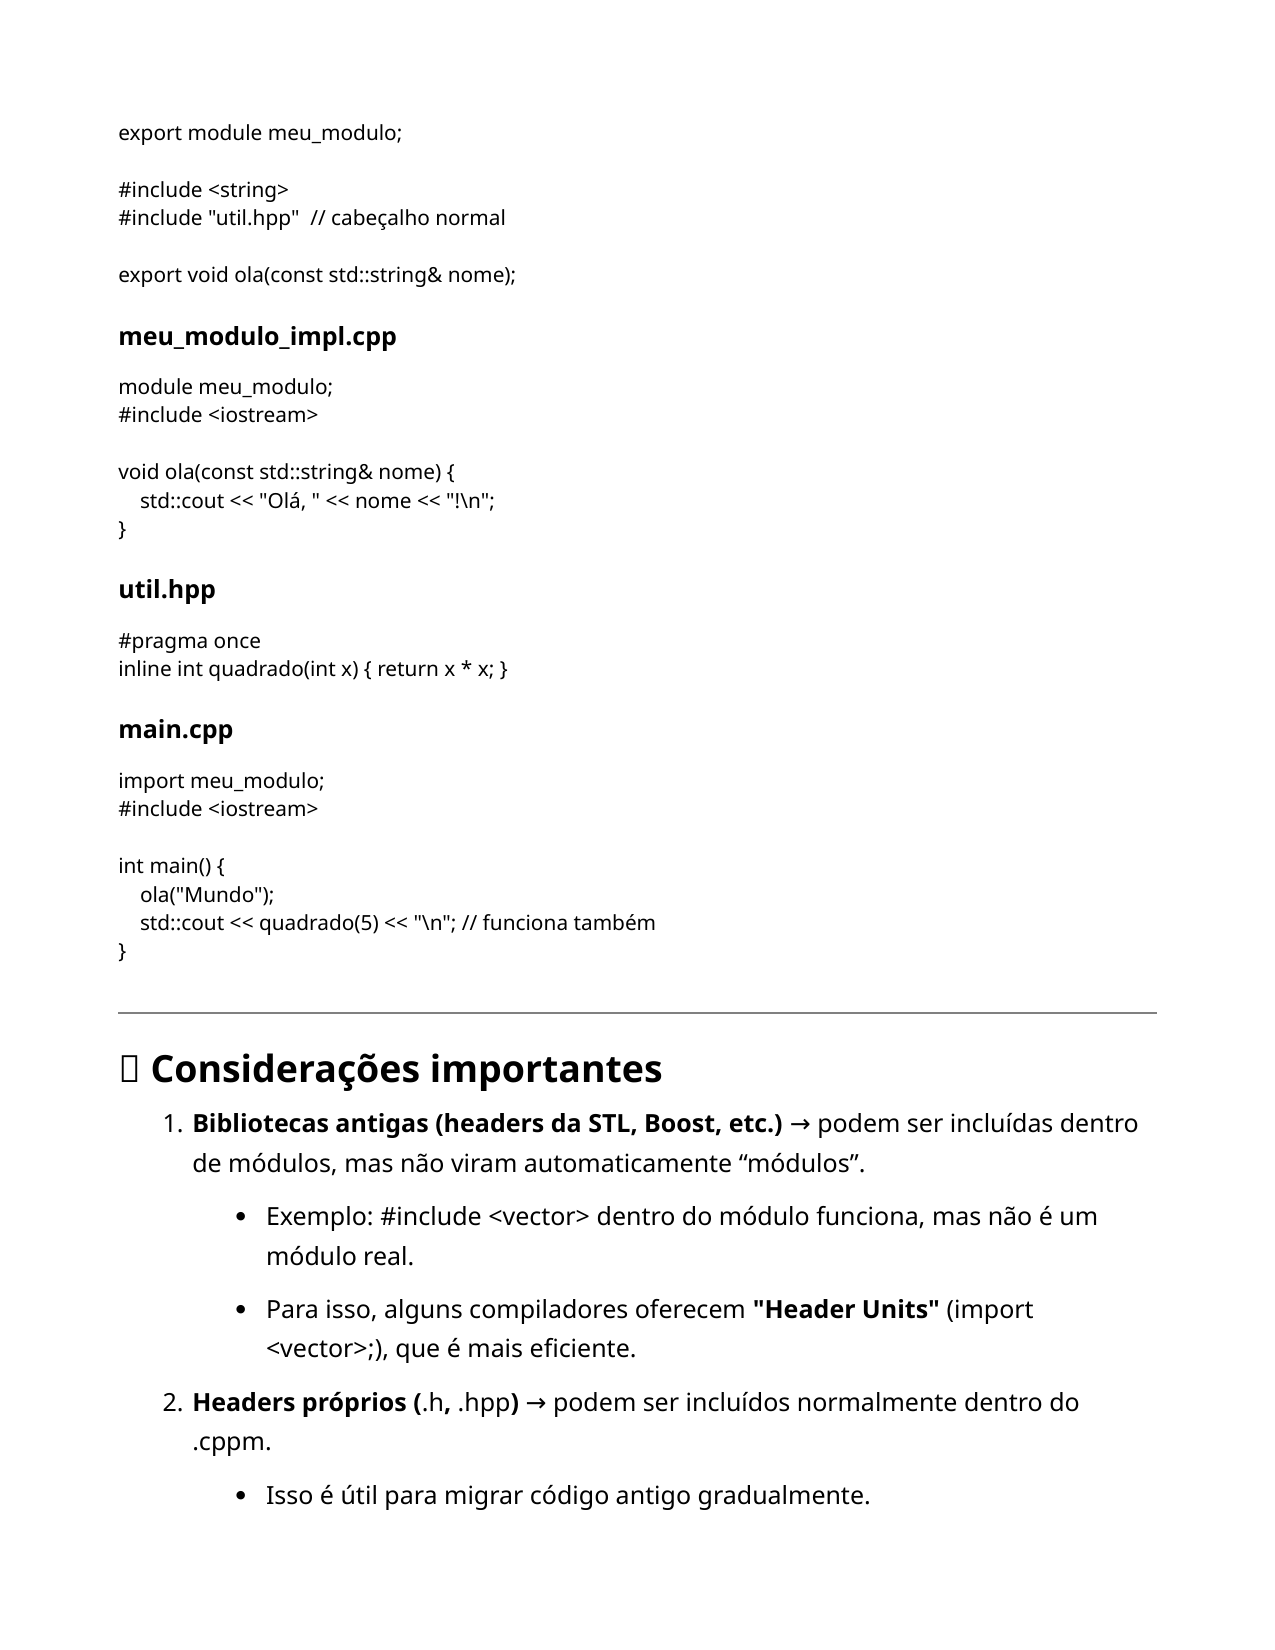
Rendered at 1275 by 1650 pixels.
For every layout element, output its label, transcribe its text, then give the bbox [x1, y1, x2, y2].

list Exemplo: #include <vector> dentro do módulo funciona, mas não é um módulo real. [236, 1199, 1157, 1272]
text export void ola(const std::string& nome); [118, 260, 1157, 289]
list Isso é útil para migrar código antigo gradualmente. [236, 1478, 1157, 1512]
list Headers próprios (.h, .hpp) → podem ser incluídos normalmente dentro do .cppm. [162, 1385, 1157, 1458]
text main.cpp [118, 712, 1157, 746]
text util.hpp [118, 572, 1157, 606]
list Bibliotecas antigas (headers da STL, Boost, etc.) → podem ser incluídas dentro de módulos, mas não viram automaticamente “módulos”. [162, 1106, 1157, 1179]
text import meu_modulo; [118, 766, 1157, 794]
text int main() { [118, 851, 1157, 880]
text #include <iostream> [118, 794, 1157, 823]
text } [118, 937, 1157, 965]
text } [118, 514, 1157, 543]
text module meu_modulo; [118, 372, 1157, 400]
text export module meu_modulo; [118, 118, 1157, 147]
text #include <iostream> [118, 400, 1157, 429]
text inline int quadrado(int x) { return x * x; } [118, 654, 1157, 683]
text std::cout << "Olá, " << nome << "!\n"; [118, 486, 1157, 514]
text meu_modulo_impl.cpp [118, 318, 1157, 352]
text #include "util.hpp" // cabeçalho normal [118, 203, 1157, 232]
list Para isso, alguns compiladores oferecem "Header Units" (import <vector>;), que é mais eficiente. [236, 1292, 1157, 1365]
text ola("Mundo"); [118, 880, 1157, 908]
text std::cout << quadrado(5) << "\n"; // funciona também [118, 908, 1157, 937]
text void ola(const std::string& nome) { [118, 457, 1157, 486]
subtitle 🔹 Considerações importantes [118, 1043, 1157, 1094]
text #include <string> [118, 175, 1157, 203]
text #pragma once [118, 626, 1157, 654]
